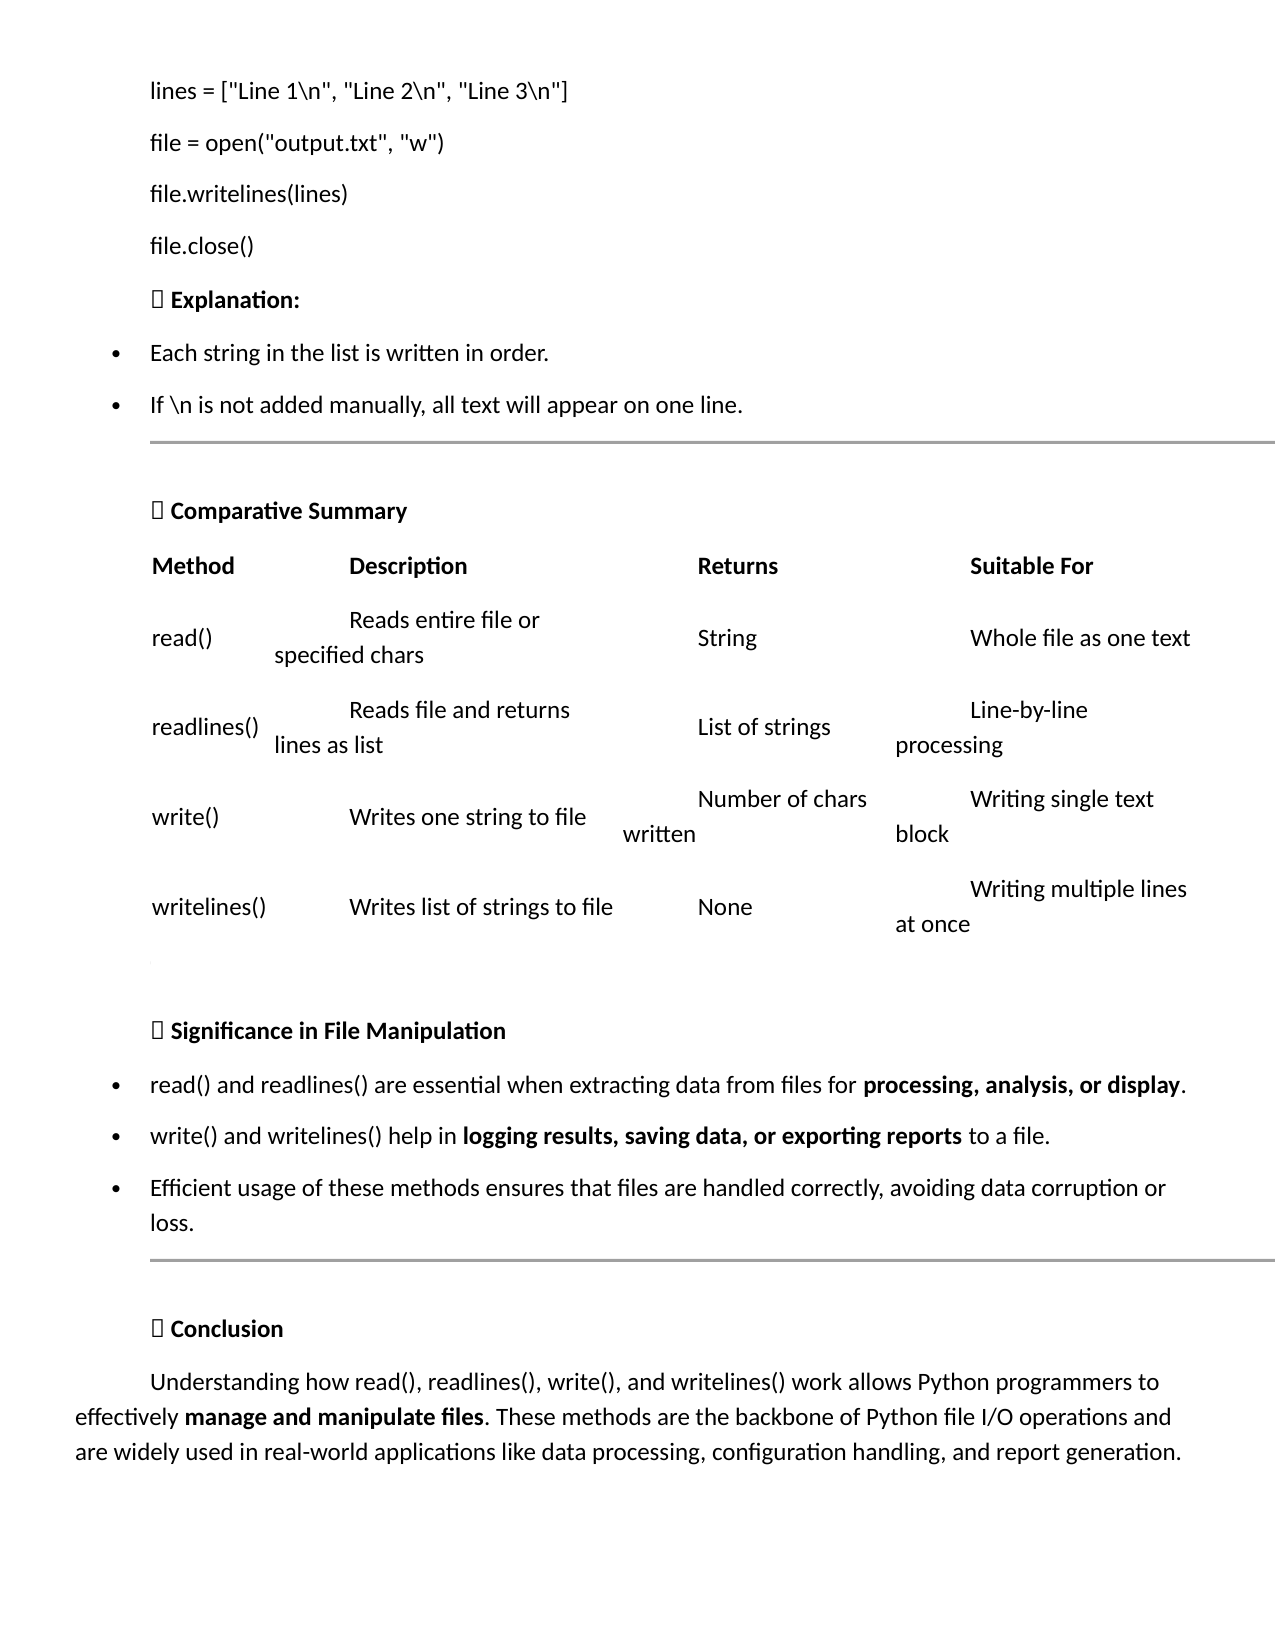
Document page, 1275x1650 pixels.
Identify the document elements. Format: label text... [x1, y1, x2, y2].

table_cell read() [75, 603, 273, 692]
table_cell Writes list of strings to file [273, 872, 621, 961]
text 📂 Significance in File Manipulation [75, 1013, 1200, 1047]
text ✅ Explanation: [75, 282, 1200, 316]
table_cell Whole file as one text [894, 603, 1200, 692]
table_cell Reads entire file or specified chars [273, 603, 621, 692]
table_header Method [75, 548, 273, 603]
table_cell Writing single text block [894, 782, 1200, 872]
text 📌 Comparative Summary [75, 492, 1200, 527]
text ✅ Conclusion [75, 1310, 1200, 1344]
table_cell readlines() [75, 693, 273, 782]
list read() and readlines() are essential when extracting data from files for processing, analysis, or display. [112, 1069, 1200, 1099]
table_header Description [273, 548, 621, 603]
list Each string in the list is written in order. [112, 337, 1200, 368]
text Understanding how read(), readlines(), write(), and writelines() work allows Python programmers to effectively manage and manipulate files. These methods are the backbone of Python file I/O operations and are widely used in real-world applications like data processing, configuration handling, and report generation. [75, 1366, 1200, 1467]
text lines = ["Line 1\n", "Line 2\n", "Line 3\n"] [75, 75, 1200, 106]
table_cell writelines() [75, 872, 273, 961]
text file.writelines(lines) [75, 178, 1200, 209]
list write() and writelines() help in logging results, saving data, or exporting reports to a file. [112, 1120, 1200, 1151]
table_header Suitable For [894, 548, 1200, 603]
text file = open("output.txt", "w") [75, 127, 1200, 157]
table_cell None [621, 872, 893, 961]
table_cell Writes one string to file [273, 782, 621, 872]
table_cell Reads file and returns lines as list [273, 693, 621, 782]
table_cell Line-by-line processing [894, 693, 1200, 782]
table_cell String [621, 603, 893, 692]
list Efficient usage of these methods ensures that files are handled correctly, avoiding data corruption or loss. [112, 1172, 1200, 1238]
text file.close() [75, 230, 1200, 261]
table_header Returns [621, 548, 893, 603]
table_cell Writing multiple lines at once [894, 872, 1200, 961]
table_cell write() [75, 782, 273, 872]
list If \n is not added manually, all text will appear on one line. [112, 389, 1200, 420]
table_cell Number of chars written [621, 782, 893, 872]
table_cell List of strings [621, 693, 893, 782]
